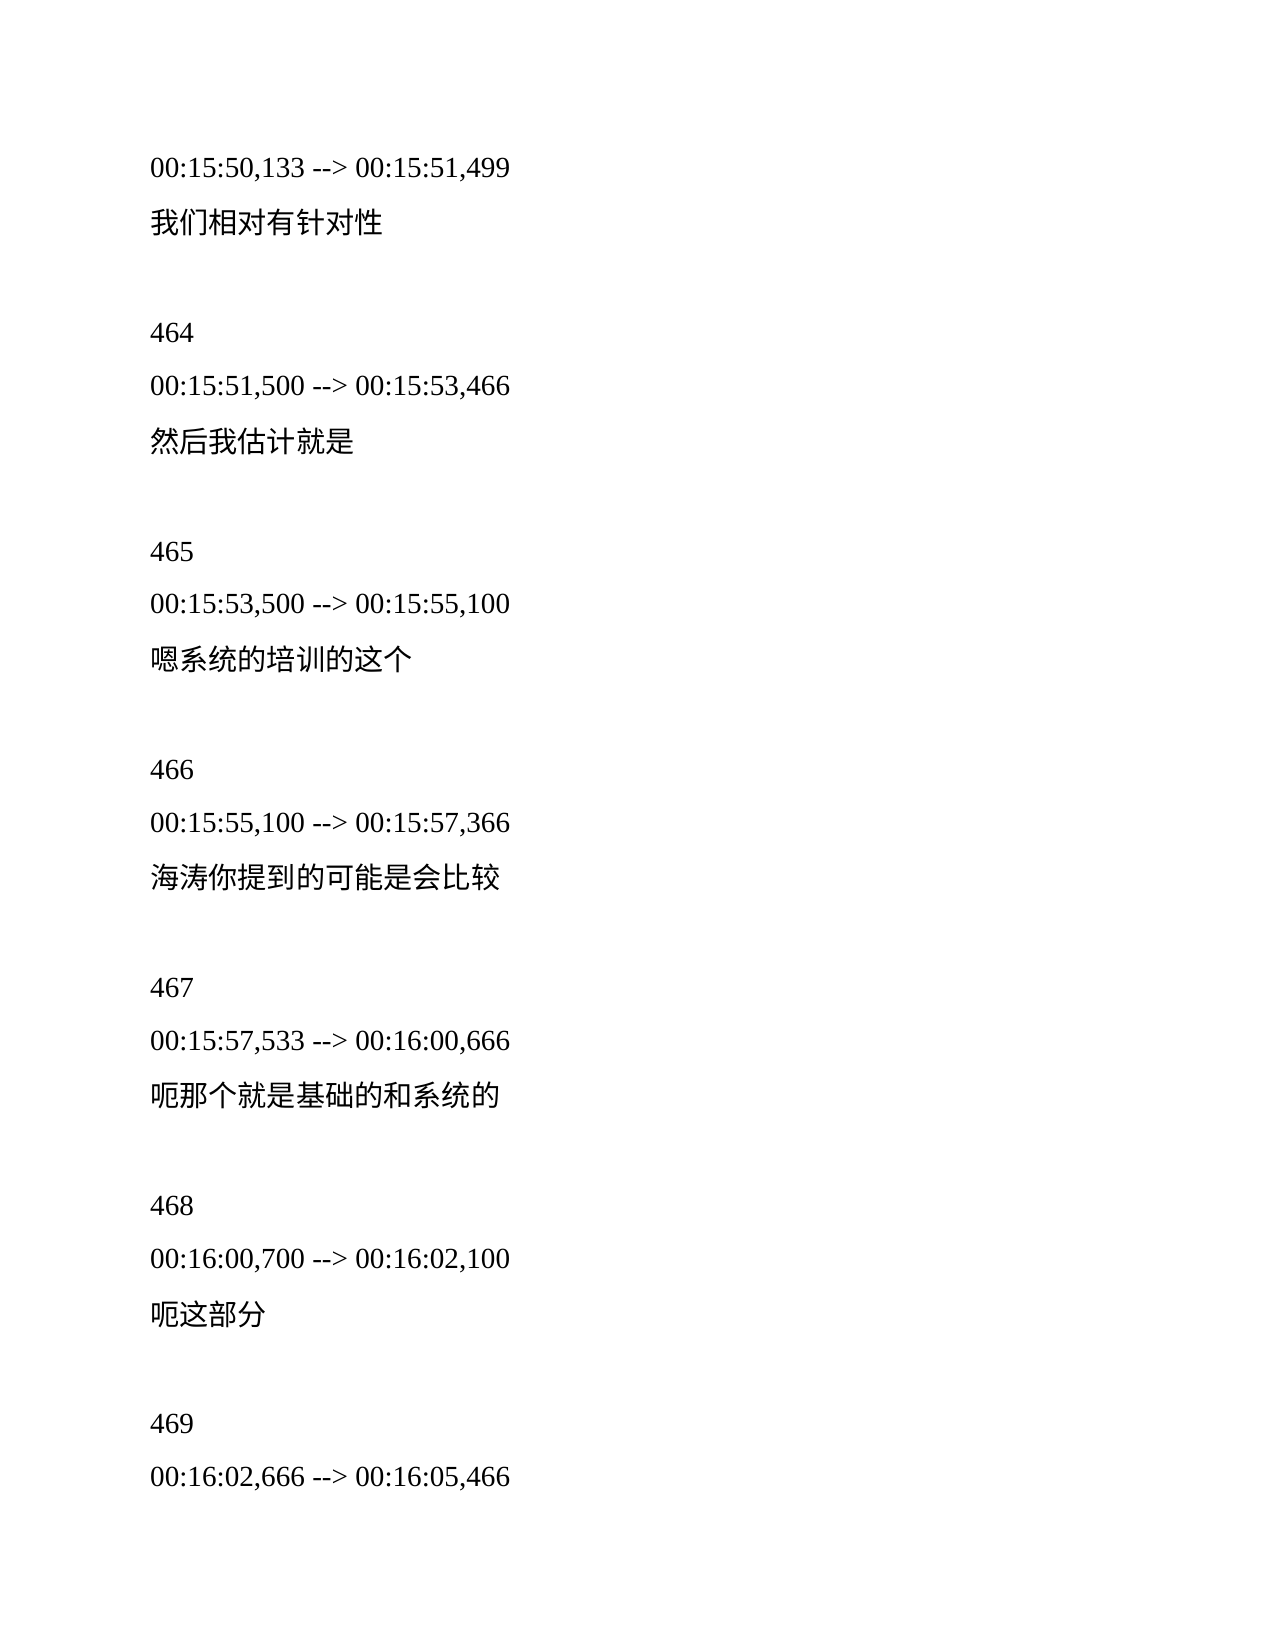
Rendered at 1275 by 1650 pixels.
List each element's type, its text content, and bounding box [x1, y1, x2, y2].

text 00:15:55,100 --> 00:15:57,366 [150, 805, 1125, 838]
text 海涛你提到的可能是会比较 [150, 857, 1125, 897]
text 00:15:50,133 --> 00:15:51,499 [150, 150, 1125, 183]
text 466 [150, 752, 1125, 786]
text 呃这部分 [150, 1294, 1125, 1333]
text 我们相对有针对性 [150, 203, 1125, 242]
text 呃那个就是基础的和系统的 [150, 1076, 1125, 1115]
text 00:15:53,500 --> 00:15:55,100 [150, 586, 1125, 620]
text 469 [150, 1407, 1125, 1440]
text 464 [150, 316, 1125, 349]
text 00:15:57,533 --> 00:16:00,666 [150, 1023, 1125, 1056]
text 465 [150, 534, 1125, 567]
text 然后我估计就是 [150, 421, 1125, 461]
text 467 [150, 970, 1125, 1004]
text 00:16:00,700 --> 00:16:02,100 [150, 1241, 1125, 1275]
text 00:15:51,500 --> 00:15:53,466 [150, 368, 1125, 402]
text 00:16:02,666 --> 00:16:05,466 [150, 1459, 1125, 1493]
text 468 [150, 1188, 1125, 1222]
text 嗯系统的培训的这个 [150, 639, 1125, 679]
